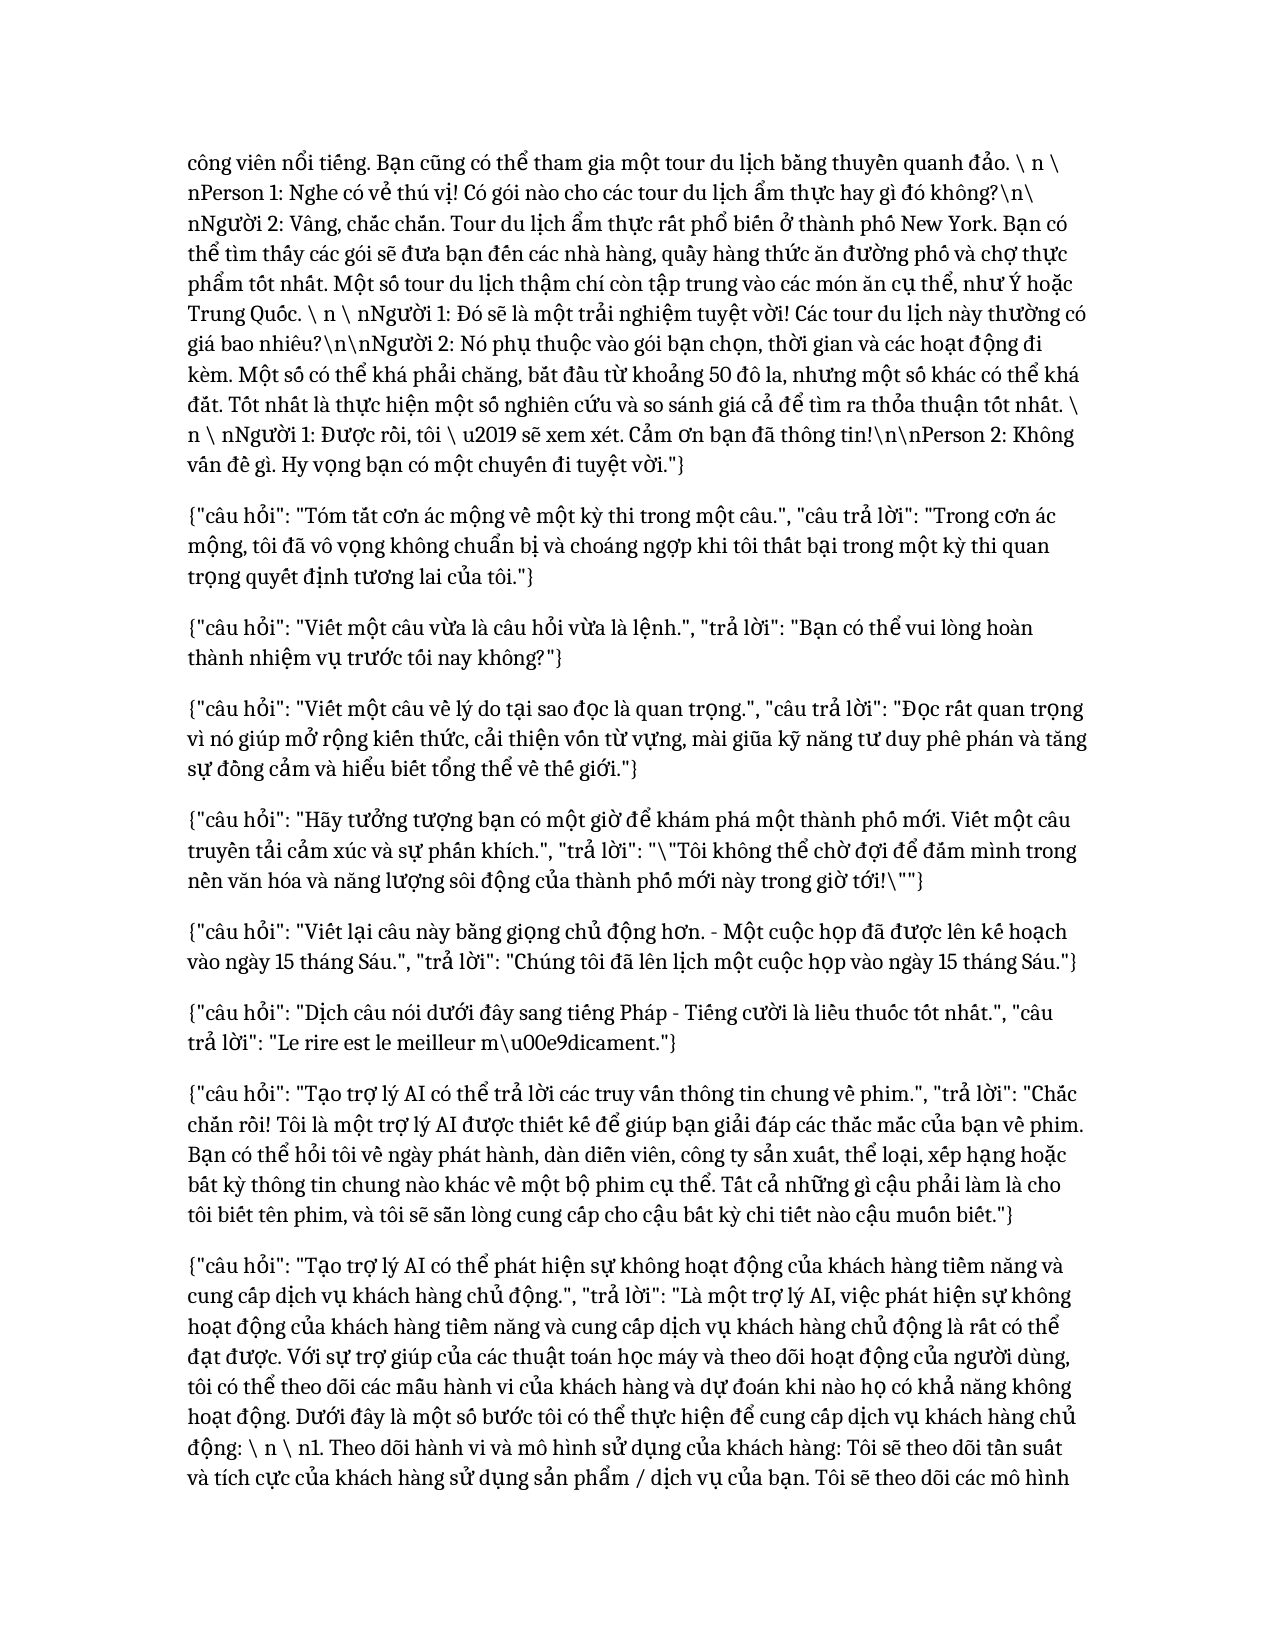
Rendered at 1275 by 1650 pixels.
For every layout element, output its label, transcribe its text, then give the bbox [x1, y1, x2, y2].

text {"câu hỏi": "Dịch câu nói dưới đây sang tiếng Pháp - Tiếng cười là liều thuốc tốt nhất.", "câu trả lời": "Le rire est le meilleur m\u00e9dicament."} [187, 1000, 1087, 1057]
text {"câu hỏi": "Tạo trợ lý AI có thể trả lời các truy vấn thông tin chung về phim.", "trả lời": "Chắc chắn rồi! Tôi là một trợ lý AI được thiết kế để giúp bạn giải đáp các thắc mắc của bạn về phim. Bạn có thể hỏi tôi về ngày phát hành, dàn diễn viên, công ty sản xuất, thể loại, xếp hạng hoặc bất kỳ thông tin chung nào khác về một bộ phim cụ thể. Tất cả những gì cậu phải làm là cho tôi biết tên phim, và tôi sẽ sẵn lòng cung cấp cho cậu bất kỳ chi tiết nào cậu muốn biết."} [187, 1081, 1087, 1228]
text {"câu hỏi": "Viết lại câu này bằng giọng chủ động hơn. - Một cuộc họp đã được lên kế hoạch vào ngày 15 tháng Sáu.", "trả lời": "Chúng tôi đã lên lịch một cuộc họp vào ngày 15 tháng Sáu."} [187, 919, 1087, 975]
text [187, 150, 1087, 478]
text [187, 1253, 1087, 1491]
text {"câu hỏi": "Hãy tưởng tượng bạn có một giờ để khám phá một thành phố mới. Viết một câu truyền tải cảm xúc và sự phấn khích.", "trả lời": "\"Tôi không thể chờ đợi để đắm mình trong nền văn hóa và năng lượng sôi động của thành phố mới này trong giờ tới!\""} [187, 807, 1087, 894]
text {"câu hỏi": "Tóm tắt cơn ác mộng về một kỳ thi trong một câu.", "câu trả lời": "Trong cơn ác mộng, tôi đã vô vọng không chuẩn bị và choáng ngợp khi tôi thất bại trong một kỳ thi quan trọng quyết định tương lai của tôi."} [187, 503, 1087, 590]
text {"câu hỏi": "Viết một câu vừa là câu hỏi vừa là lệnh.", "trả lời": "Bạn có thể vui lòng hoàn thành nhiệm vụ trước tối nay không?"} [187, 614, 1087, 671]
text {"câu hỏi": "Viết một câu về lý do tại sao đọc là quan trọng.", "câu trả lời": "Đọc rất quan trọng vì nó giúp mở rộng kiến thức, cải thiện vốn từ vựng, mài giũa kỹ năng tư duy phê phán và tăng sự đồng cảm và hiểu biết tổng thể về thế giới."} [187, 696, 1087, 783]
